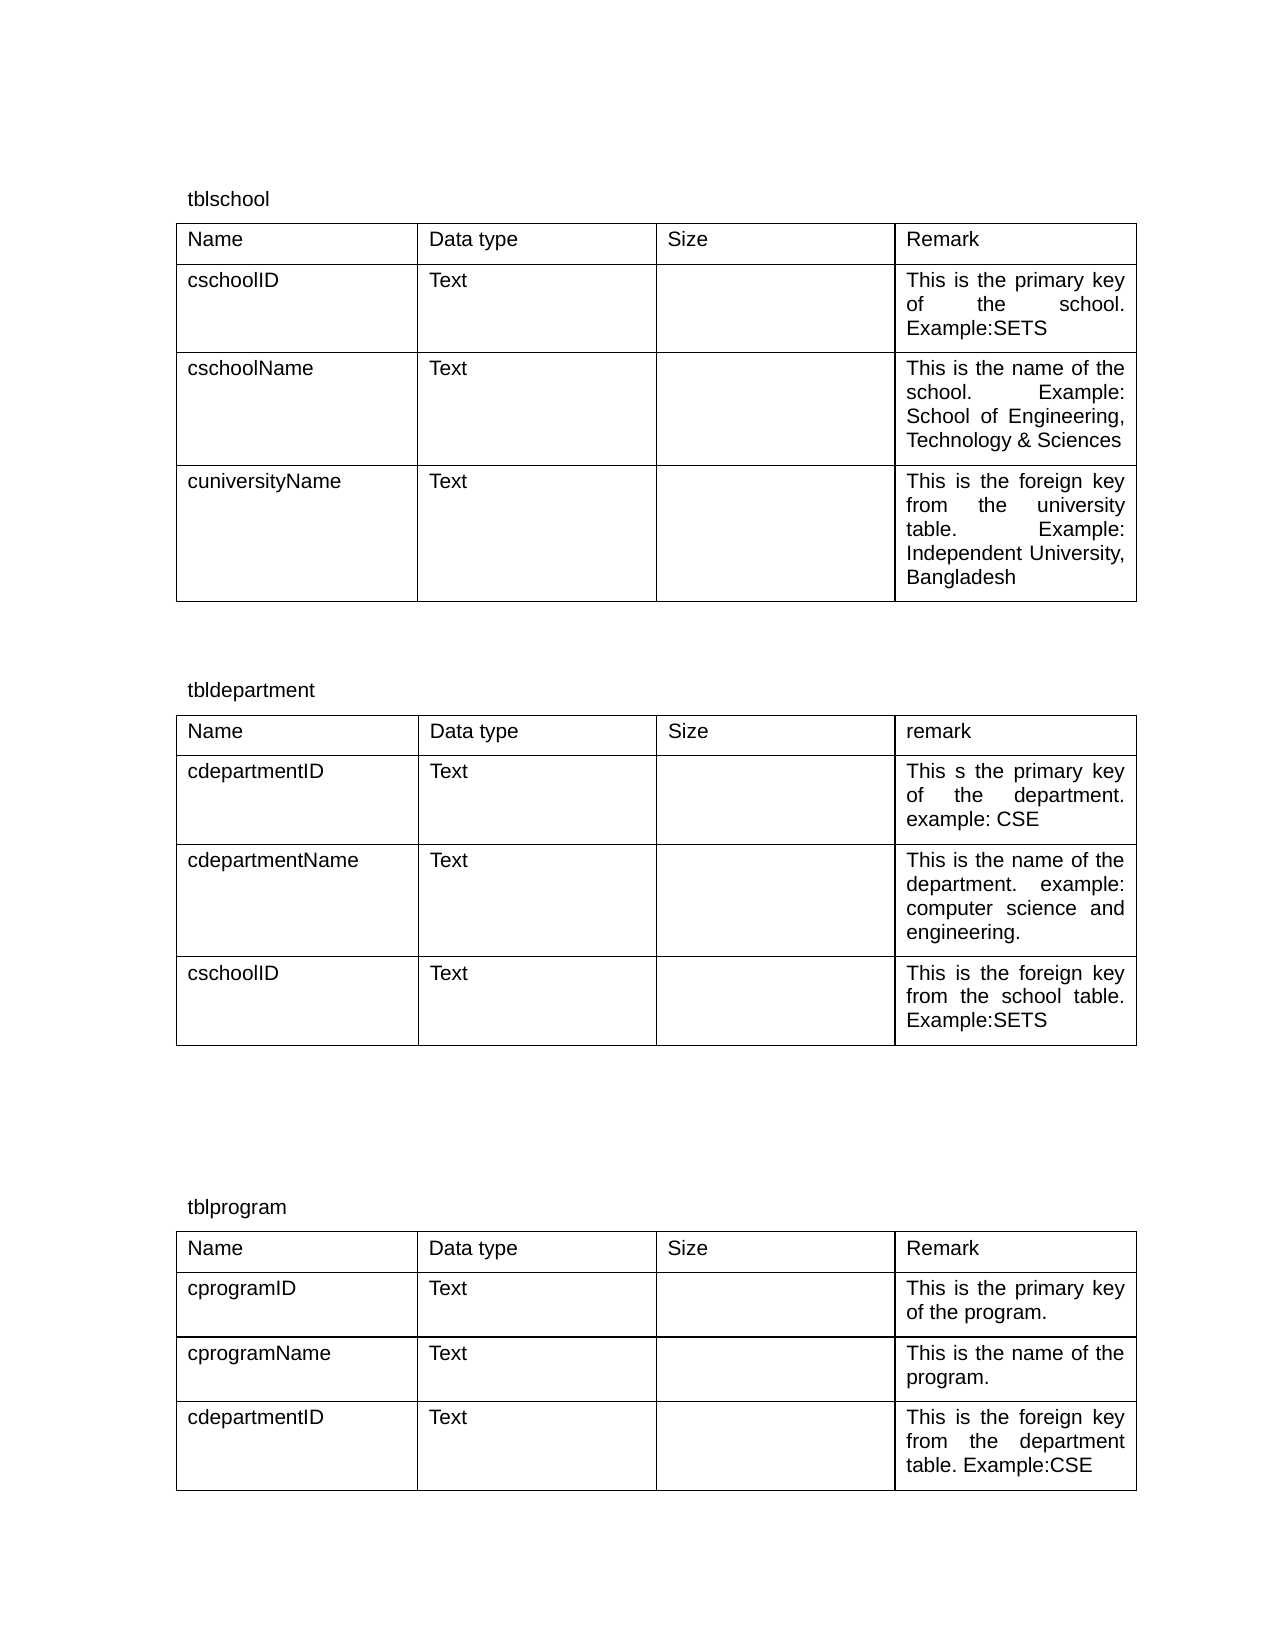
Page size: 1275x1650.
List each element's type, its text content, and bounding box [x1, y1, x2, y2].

table_header Data type [419, 716, 656, 755]
table_cell cschoolID [177, 957, 418, 1045]
table_cell [657, 1338, 894, 1401]
table_header Remark [896, 224, 1136, 263]
table_cell Text [418, 1338, 656, 1401]
table_cell [657, 756, 894, 844]
table_header Data type [418, 1232, 656, 1272]
table_cell Text [418, 466, 656, 601]
table_cell This is the name of the school. Example: School of Engineering, Technology & Sciences [896, 353, 1136, 464]
table_cell Text [419, 845, 656, 956]
table_cell Text [418, 1402, 656, 1489]
table_cell cschoolName [177, 353, 417, 464]
table_cell Text [419, 756, 656, 844]
table_cell cprogramName [177, 1338, 417, 1401]
table_header remark [896, 716, 1136, 755]
table_header Size [657, 224, 894, 263]
table_header Size [657, 1232, 894, 1272]
table_cell [657, 957, 894, 1045]
table_cell [657, 265, 894, 352]
table_cell [657, 845, 894, 956]
table_cell This is the foreign key from the department table. Example:CSE [896, 1402, 1136, 1489]
table_cell cuniversityName [177, 466, 417, 601]
table_cell [657, 1273, 894, 1336]
table_cell This is the name of the department. example: computer science and engineering. [896, 845, 1136, 956]
table_cell This is the foreign key from the school table. Example:SETS [896, 957, 1136, 1045]
table_header Name [177, 224, 417, 263]
table_cell Text [418, 265, 656, 352]
table_cell [657, 466, 894, 601]
table_header Name [177, 716, 418, 755]
table_header Size [657, 716, 894, 755]
table_cell This is the primary key of the school. Example:SETS [896, 265, 1136, 352]
table_cell cdepartmentID [177, 756, 418, 844]
table_cell This is the name of the program. [896, 1338, 1136, 1401]
text tblprogram [187, 1195, 1125, 1219]
table_cell cprogramID [177, 1273, 417, 1336]
table_cell This is the primary key of the program. [896, 1273, 1136, 1336]
table_cell Text [418, 353, 656, 464]
table_cell [657, 353, 894, 464]
table_cell This is the foreign key from the university table. Example: Independent University, Bangladesh [896, 466, 1136, 601]
text tbldepartment [187, 678, 1125, 702]
text tblschool [187, 186, 1125, 210]
table_header Name [177, 1232, 417, 1272]
table_cell Text [419, 957, 656, 1045]
table_cell Text [418, 1273, 656, 1336]
table_cell cdepartmentID [177, 1402, 417, 1489]
table_cell cschoolID [177, 265, 417, 352]
table_header Data type [418, 224, 656, 263]
table_cell This s the primary key of the department. example: CSE [896, 756, 1136, 844]
table_cell cdepartmentName [177, 845, 418, 956]
table_header Remark [896, 1232, 1136, 1272]
table_cell [657, 1402, 894, 1489]
